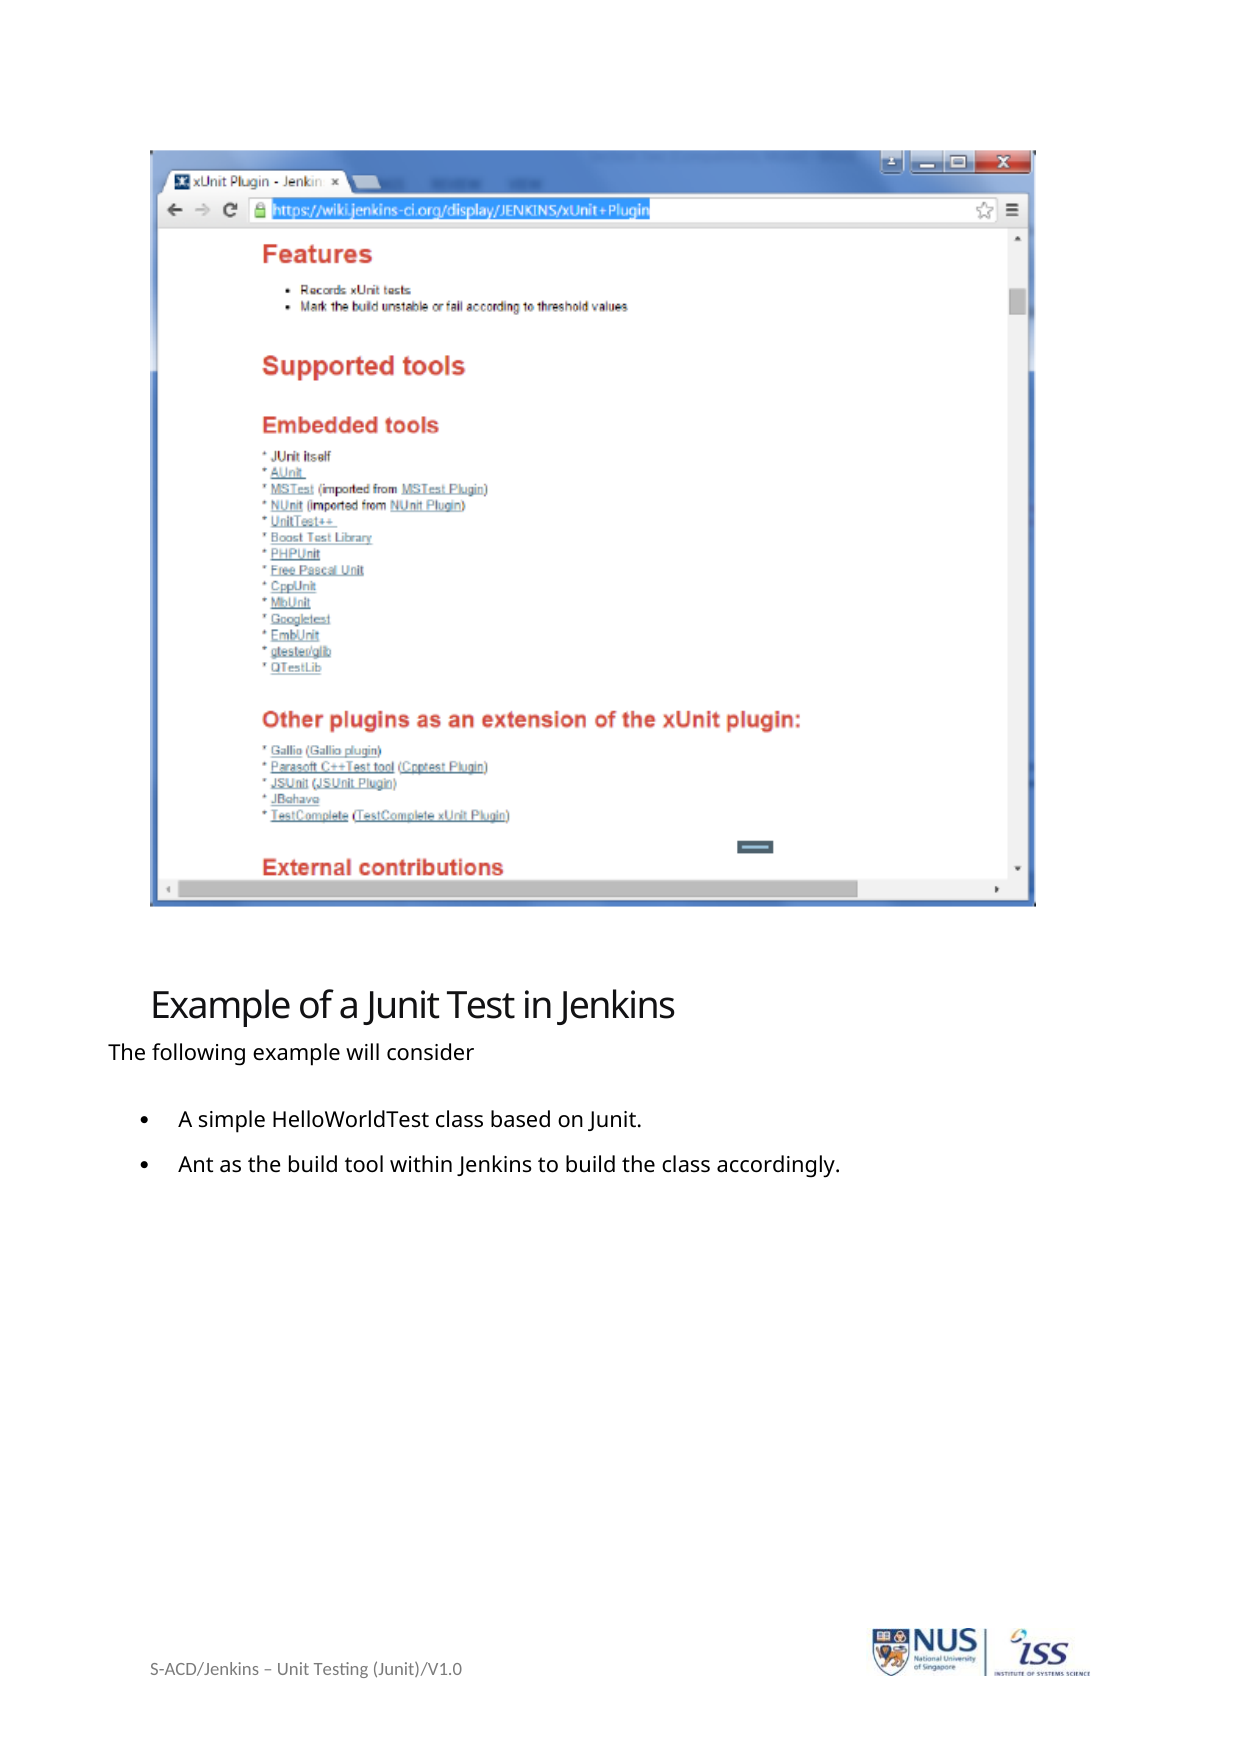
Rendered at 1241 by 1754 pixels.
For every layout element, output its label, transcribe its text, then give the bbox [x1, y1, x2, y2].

picture [866, 1628, 1091, 1676]
text Example of a Junit Test in Jenkins [150, 978, 1090, 1029]
list Ant as the build tool within Jenkins to build the class accordingly. [141, 1141, 1090, 1179]
list A simple HelloWorldTest class based on Junit. [141, 1096, 1090, 1133]
picture [150, 150, 1036, 910]
text The following example will consider [108, 1029, 1132, 1067]
